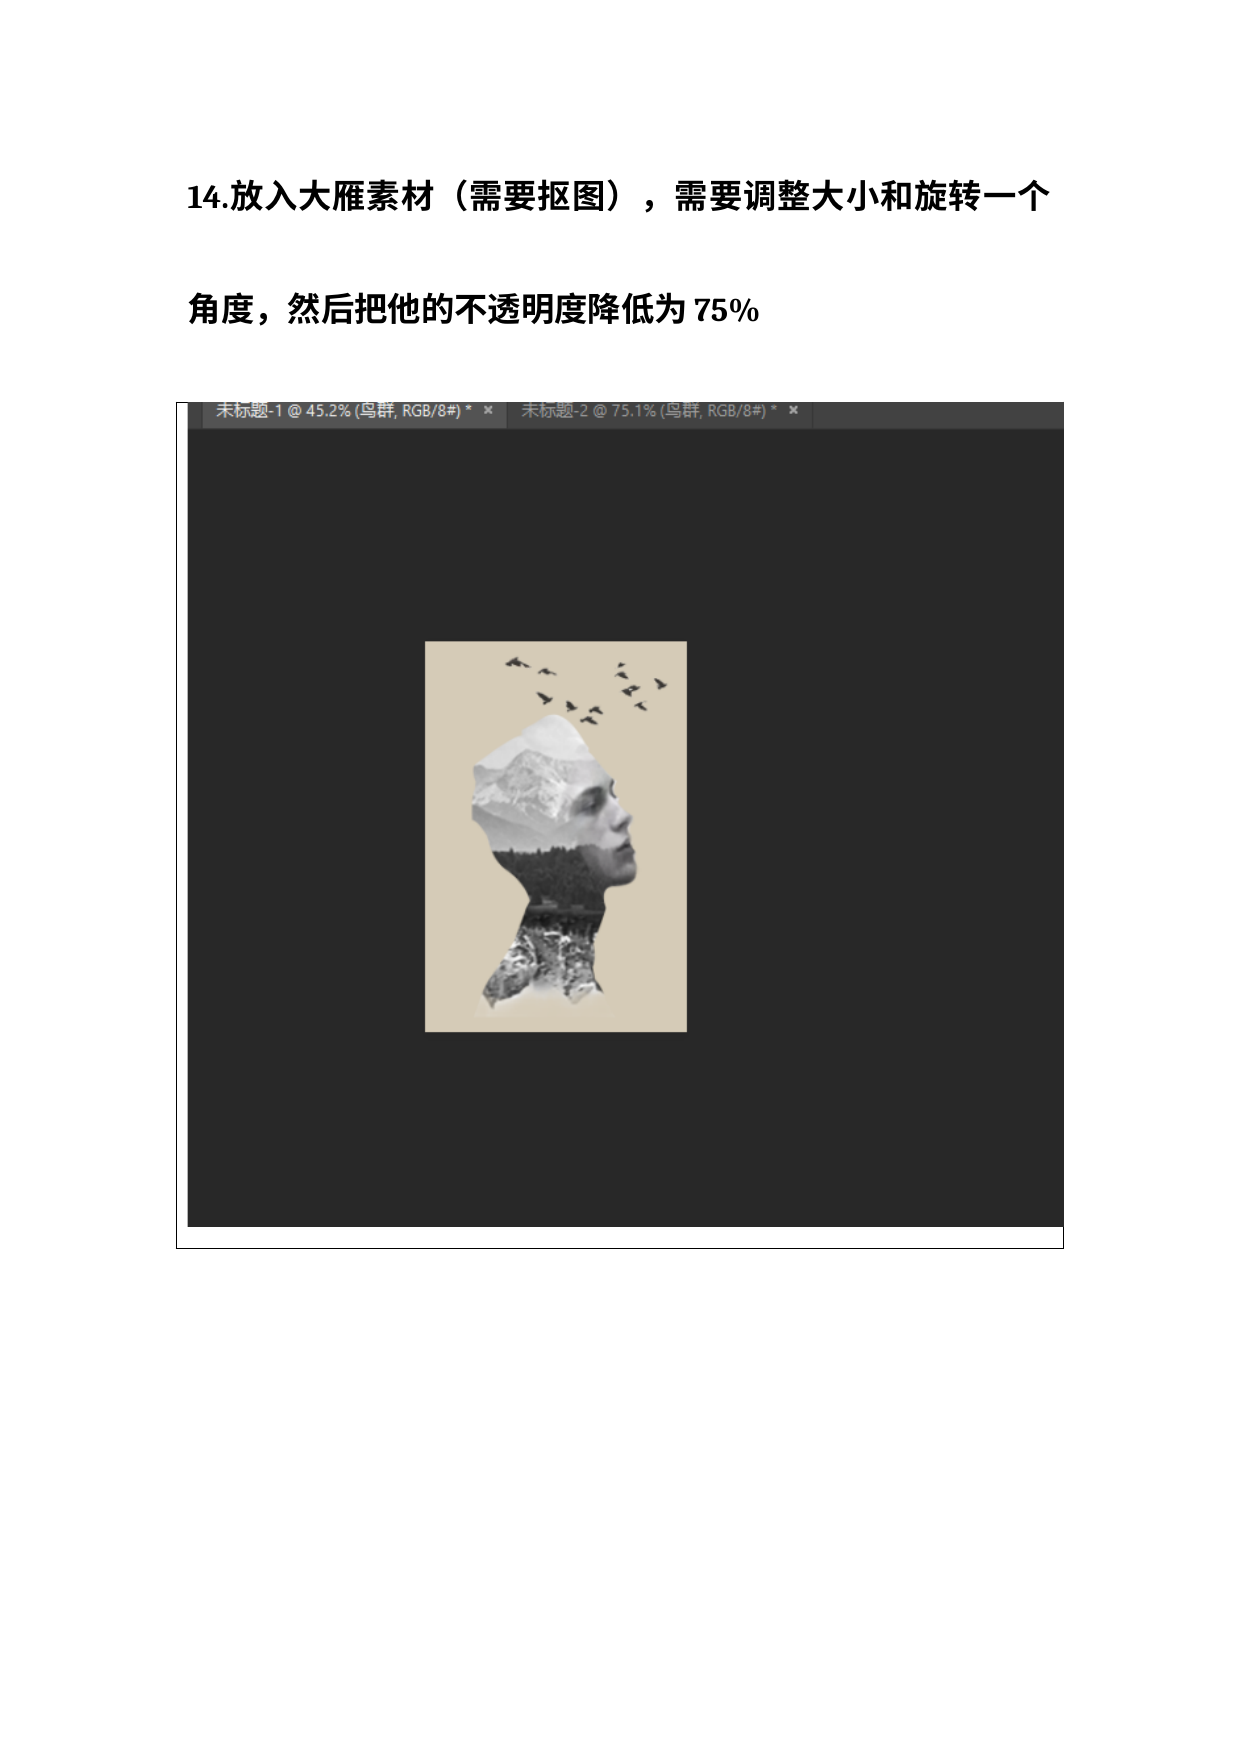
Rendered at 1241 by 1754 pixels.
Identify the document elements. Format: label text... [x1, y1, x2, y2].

table_header [177, 403, 1063, 1248]
subtitle 14.放入大雁素材（需要抠图），需要调整大小和旋转一个角度，然后把他的不透明度降低为75% [187, 162, 1053, 339]
picture [187, 402, 1064, 1227]
